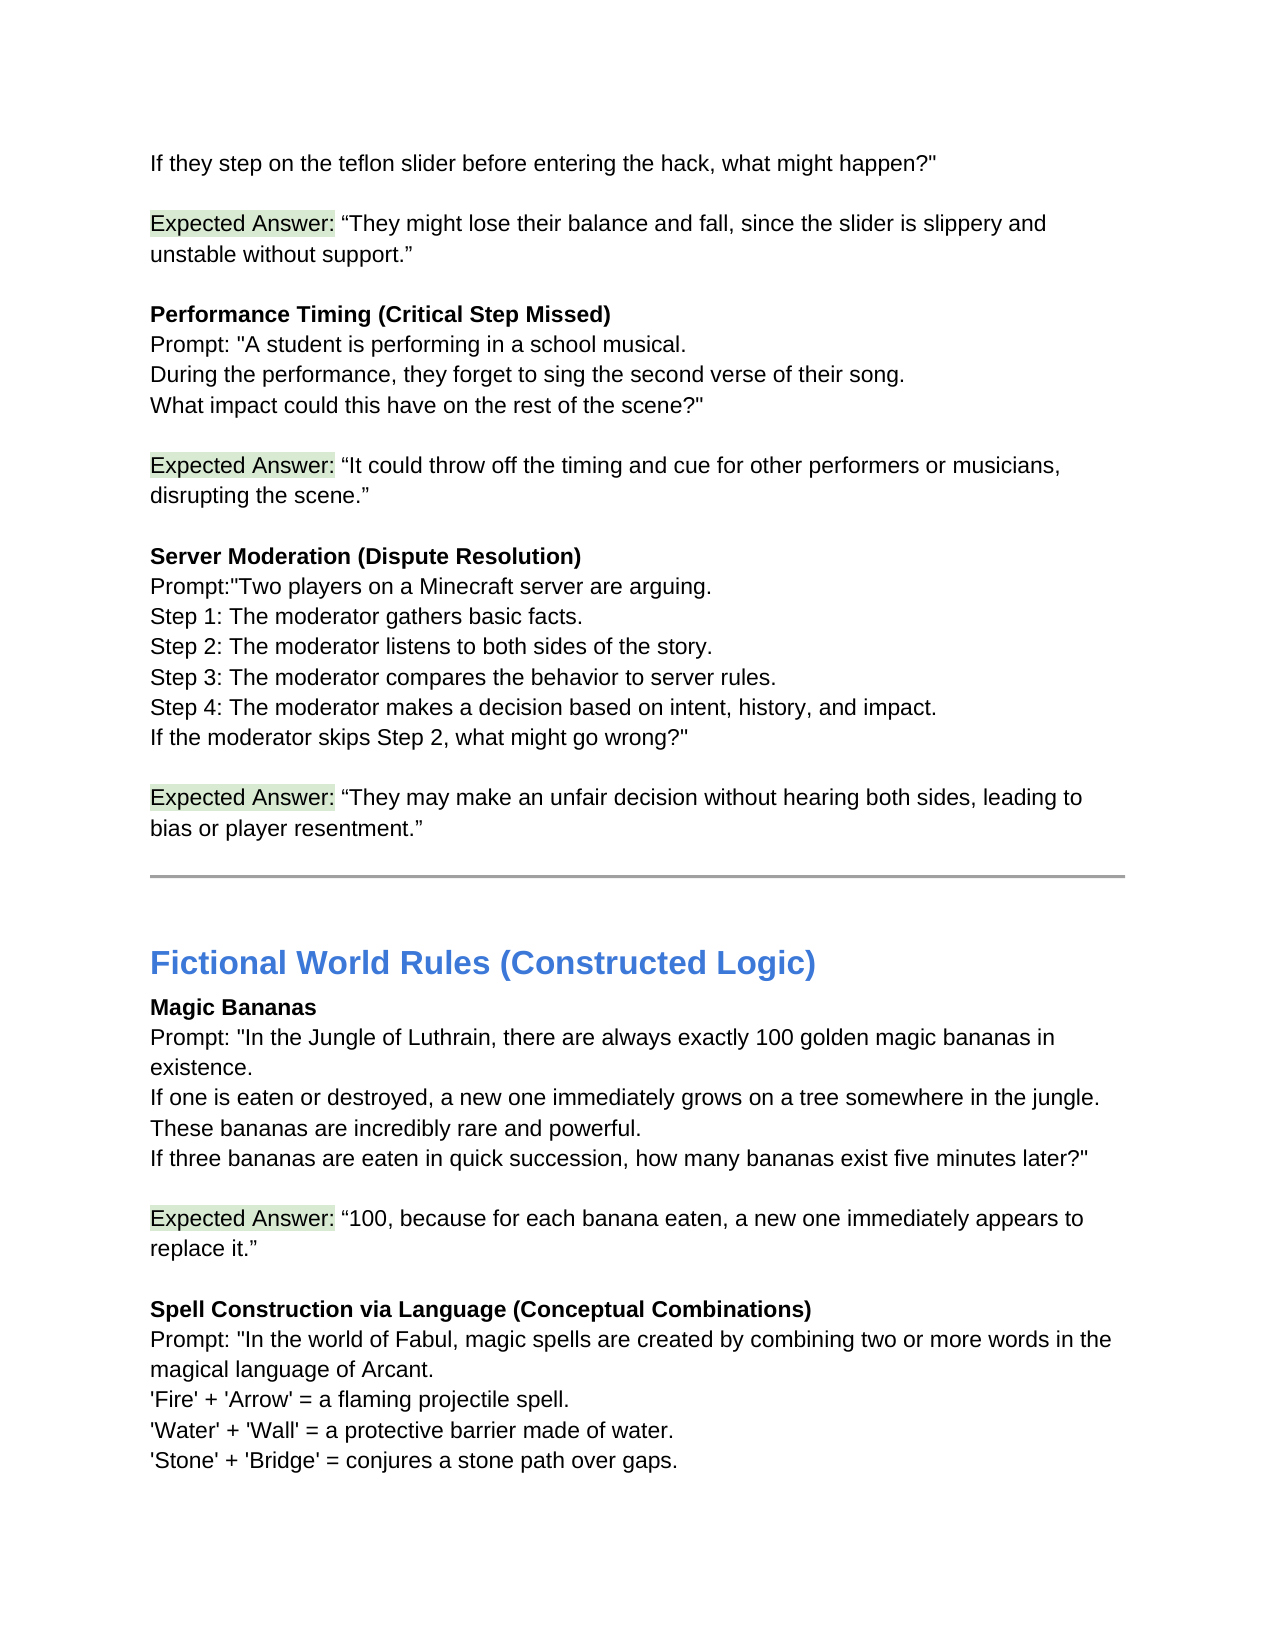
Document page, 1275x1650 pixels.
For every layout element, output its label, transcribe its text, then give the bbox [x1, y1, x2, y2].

text Magic Bananas [150, 994, 1125, 1020]
text Prompt: "In the Jungle of Luthrain, there are always exactly 100 golden magic bananas in existence. [150, 1024, 1125, 1080]
text Step 1: The moderator gathers basic facts. [150, 603, 1125, 629]
text Step 4: The moderator makes a decision based on intent, history, and impact. [150, 694, 1125, 720]
text Step 3: The moderator compares the behavior to server rules. [150, 663, 1125, 690]
text If one is eaten or destroyed, a new one immediately grows on a tree somewhere in the jungle. These bananas are incredibly rare and powerful. If three bananas are eaten in quick succession, how many bananas exist five minutes later?" [150, 1084, 1125, 1171]
text Step 2: The moderator listens to both sides of the story. [150, 633, 1125, 660]
text During the performance, they forget to sing the second verse of their song. [150, 361, 1125, 388]
text Prompt: "In the world of Fabul, magic spells are created by combining two or more words in the magical language of Arcant. [150, 1326, 1125, 1382]
text Prompt: "A student is performing in a school musical. [150, 331, 1125, 358]
text 'Stone' + 'Bridge' = conjures a stone path over gaps. [150, 1447, 1125, 1473]
text What impact could this have on the rest of the scene?" [150, 392, 1125, 418]
text Expected Answer: “100, because for each banana eaten, a new one immediately appears to replace it.” [150, 1205, 1125, 1262]
text 'Water' + 'Wall' = a protective barrier made of water. [150, 1417, 1125, 1443]
text Expected Answer: “They may make an unfair decision without hearing both sides, leading to bias or player resentment.” [150, 784, 1125, 841]
text If the moderator skips Step 2, what might go wrong?" [150, 724, 1125, 750]
text Expected Answer: “It could throw off the timing and cue for other performers or musicians, disrupting the scene.” [150, 452, 1125, 509]
text Performance Timing (Critical Step Missed) [150, 301, 1125, 327]
text 'Fire' + 'Arrow' = a flaming projectile spell. [150, 1386, 1125, 1413]
text If they step on the teflon slider before entering the hack, what might happen?" [150, 150, 1125, 176]
text Spell Construction via Language (Conceptual Combinations) [150, 1296, 1125, 1322]
subtitle Fictional World Rules (Constructed Logic) [150, 943, 1125, 981]
text Prompt:"Two players on a Minecraft server are arguing. [150, 573, 1125, 599]
text Server Moderation (Dispute Resolution) [150, 543, 1125, 569]
text Expected Answer: “They might lose their balance and fall, since the slider is slippery and unstable without support.” [150, 210, 1125, 267]
